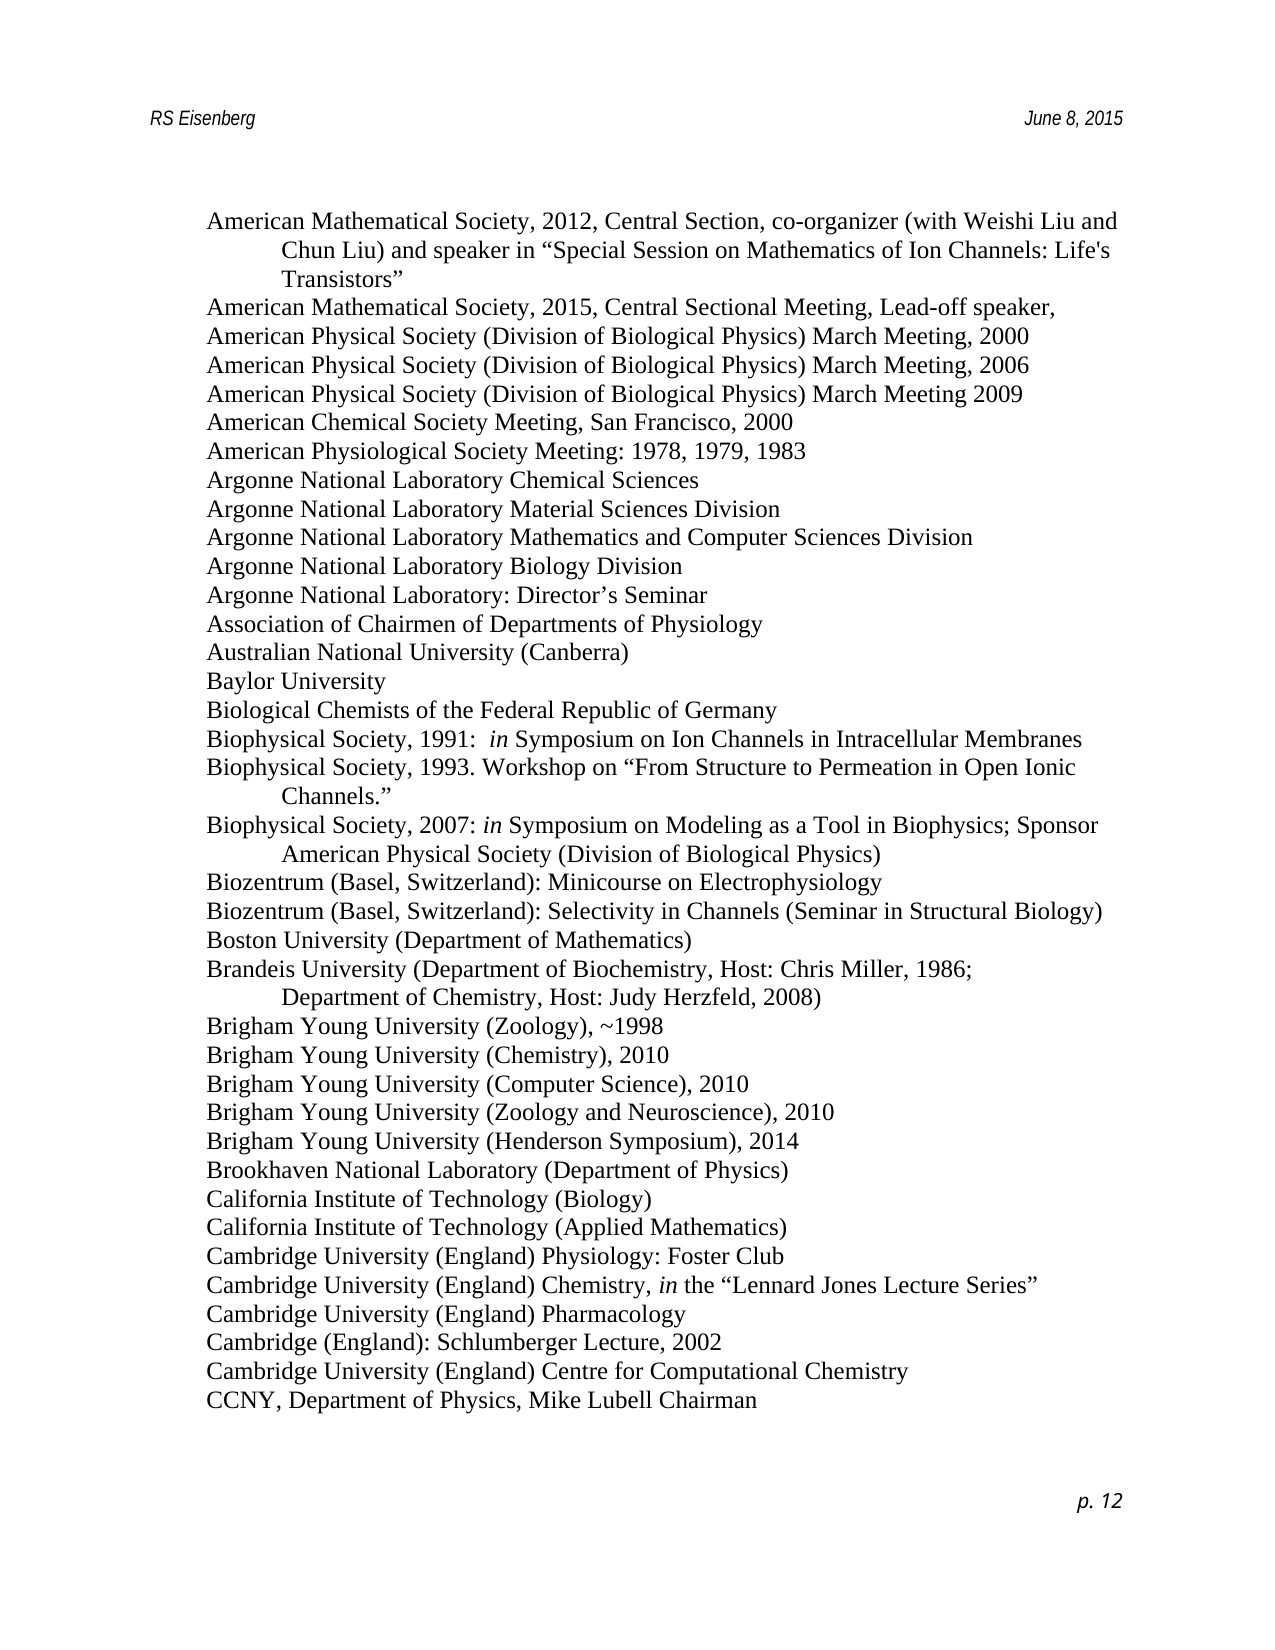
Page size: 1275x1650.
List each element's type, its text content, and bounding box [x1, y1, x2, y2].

text American Physiological Society Meeting: 1978, 1979, 1983 [206, 436, 1125, 465]
text California Institute of Technology (Biology) [206, 1184, 1125, 1212]
text Brigham Young University (Henderson Symposium), 2014 [206, 1126, 1125, 1155]
text California Institute of Technology (Applied Mathematics) [206, 1212, 1125, 1241]
text Baylor University [206, 666, 1125, 695]
text Biophysical Society, 1993. Workshop on “From Structure to Permeation in Open Ionic Channels.” [206, 752, 1125, 810]
text Brookhaven National Laboratory (Department of Physics) [206, 1155, 1125, 1184]
text Cambridge (England): Schlumberger Lecture, 2002 [206, 1327, 1125, 1356]
text Biozentrum (Basel, Switzerland): Selectivity in Channels (Seminar in Structural Biology) [206, 896, 1125, 925]
text American Chemical Society Meeting, San Francisco, 2000 [206, 407, 1125, 436]
text Biophysical Society, 2007: in Symposium on Modeling as a Tool in Biophysics; Sponsor American Physical Society (Division of Biological Physics) [206, 810, 1125, 867]
text American Physical Society (Division of Biological Physics) March Meeting, 2000 [206, 321, 1125, 350]
text Australian National University (Canberra) [206, 637, 1125, 666]
text Biological Chemists of the Federal Republic of Germany [206, 695, 1125, 724]
text Cambridge University (England) Physiology: Foster Club [206, 1241, 1125, 1270]
text Boston University (Department of Mathematics) [206, 925, 1125, 954]
text American Mathematical Society, 2012, Central Section, co-organizer (with Weishi Liu and Chun Liu) and speaker in “Special Session on Mathematics of Ion Channels: Life's Transistors” [206, 206, 1125, 292]
text Argonne National Laboratory: Director’s Seminar [206, 580, 1125, 609]
text Argonne National Laboratory Biology Division [206, 551, 1125, 580]
text Cambridge University (England) Pharmacology [206, 1299, 1125, 1327]
text American Mathematical Society, 2015, Central Sectional Meeting, Lead-off speaker, [206, 292, 1125, 321]
text American Physical Society (Division of Biological Physics) March Meeting 2009 [206, 379, 1125, 407]
text Argonne National Laboratory Material Sciences Division [206, 494, 1125, 522]
text Association of Chairmen of Departments of Physiology [206, 609, 1125, 637]
text Biozentrum (Basel, Switzerland): Minicourse on Electrophysiology [206, 867, 1125, 896]
text Biophysical Society, 1991: in Symposium on Ion Channels in Intracellular Membranes [206, 724, 1125, 752]
text Brigham Young University (Computer Science), 2010 [206, 1069, 1125, 1097]
text CCNY, Department of Physics, Mike Lubell Chairman [206, 1385, 1125, 1414]
text Argonne National Laboratory Mathematics and Computer Sciences Division [206, 522, 1125, 551]
text Cambridge University (England) Chemistry, in the “Lennard Jones Lecture Series” [206, 1270, 1125, 1299]
text Brandeis University (Department of Biochemistry, Host: Chris Miller, 1986; Department of Chemistry, Host: Judy Herzfeld, 2008) [206, 954, 1125, 1011]
text Argonne National Laboratory Chemical Sciences [206, 465, 1125, 494]
text American Physical Society (Division of Biological Physics) March Meeting, 2006 [206, 350, 1125, 379]
text Brigham Young University (Zoology), ~1998 [206, 1011, 1125, 1040]
text Brigham Young University (Zoology and Neuroscience), 2010 [206, 1097, 1125, 1126]
text Brigham Young University (Chemistry), 2010 [206, 1040, 1125, 1069]
text Cambridge University (England) Centre for Computational Chemistry [206, 1356, 1125, 1385]
